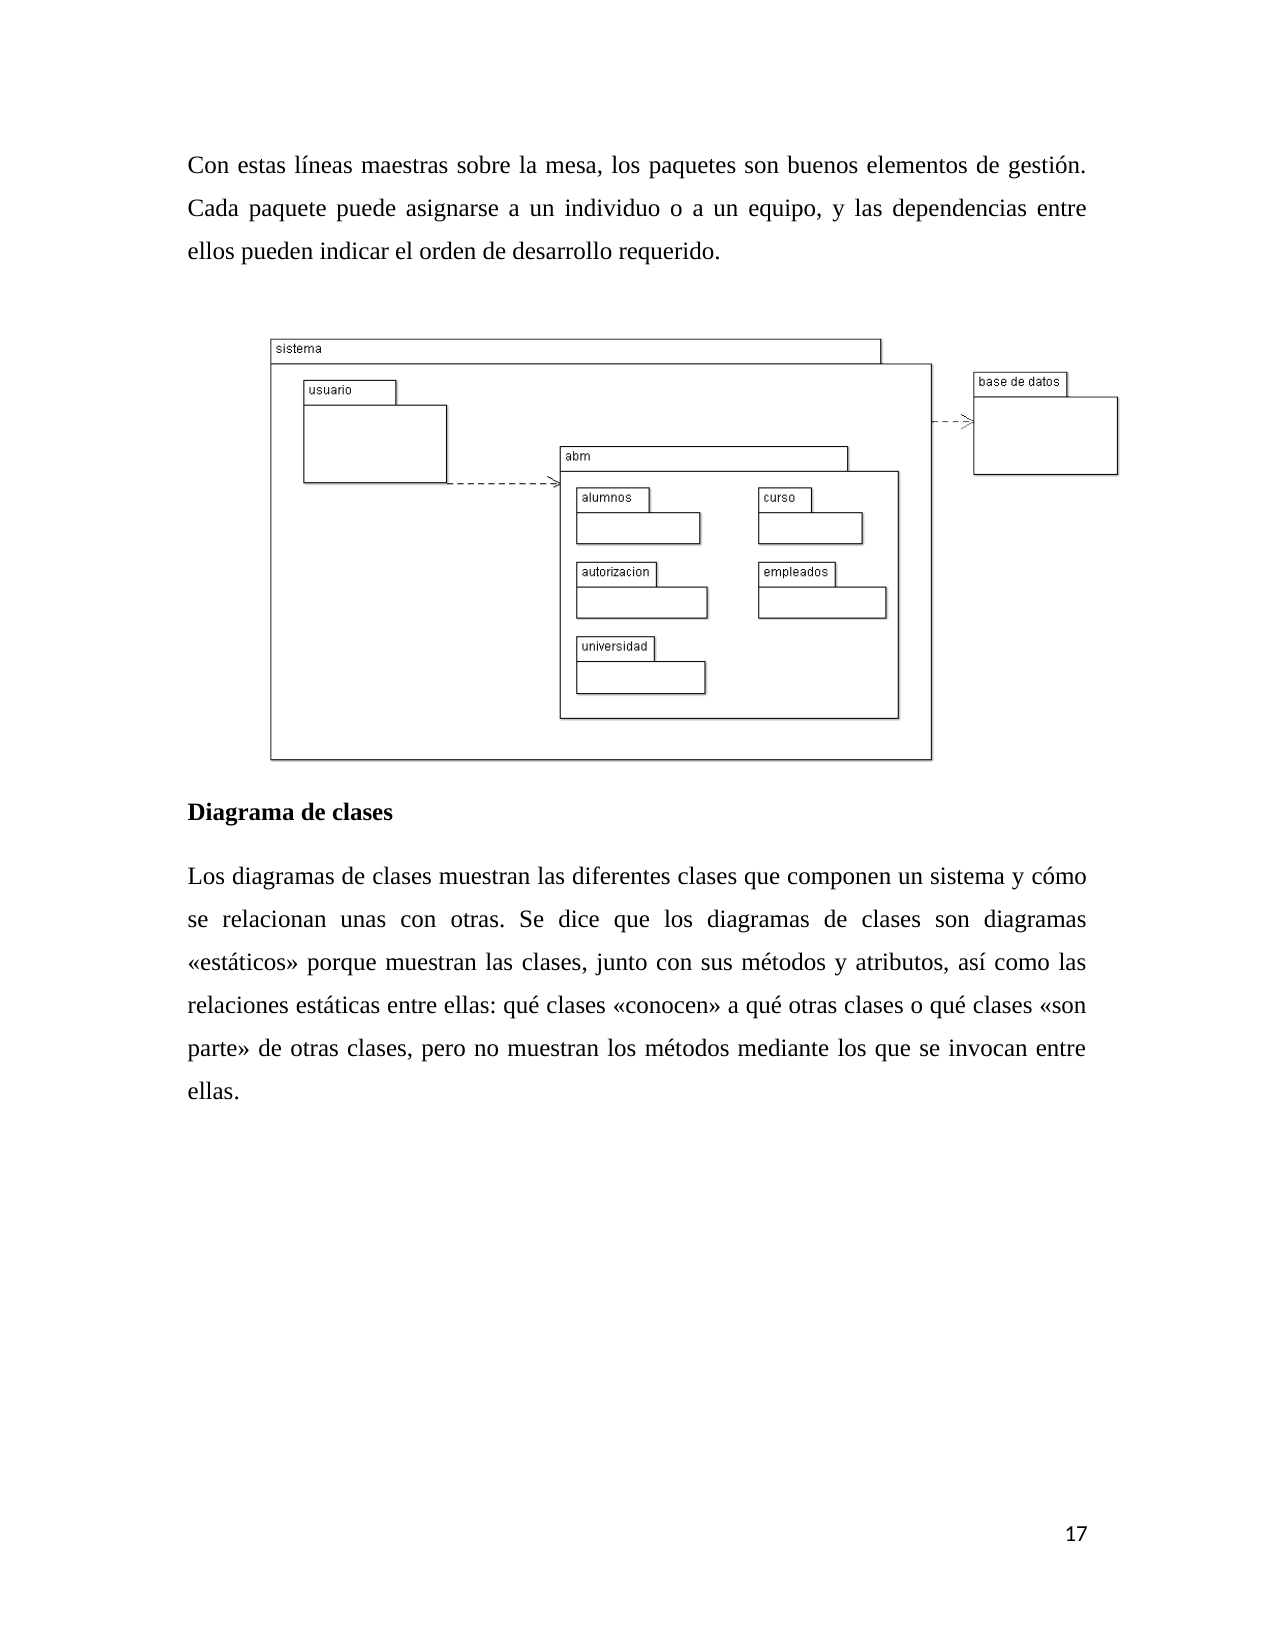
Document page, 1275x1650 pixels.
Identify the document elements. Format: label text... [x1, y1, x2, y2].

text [187, 150, 1087, 265]
text Diagrama de clases [187, 797, 1087, 826]
text Los diagramas de clases muestran las diferentes clases que componen un sistema y cómo se relacionan unas con otras. Se dice que los diagramas de clases son diagramas «estáticos» porque muestran las clases, junto con sus métodos y atributos, así como las relaciones estáticas entre ellas: qué clases «conocen» a qué otras clases o qué clases «son parte» de otras clases, pero no muestran los métodos mediante los que se invocan entre ellas. [187, 861, 1087, 1012]
text Los diagramas de clases muestran las diferentes clases que componen un sistema y cómo se relacionan unas con otras. Se dice que los diagramas de clases son diagramas «estáticos» porque muestran las clases, junto con sus métodos y atributos, así como las relaciones estáticas entre ellas: qué clases «conocen» a qué otras clases o qué clases «son parte» de otras clases, pero no muestran los métodos mediante los que se invocan entre ellas. [187, 1013, 1087, 1105]
picture [262, 322, 1149, 783]
